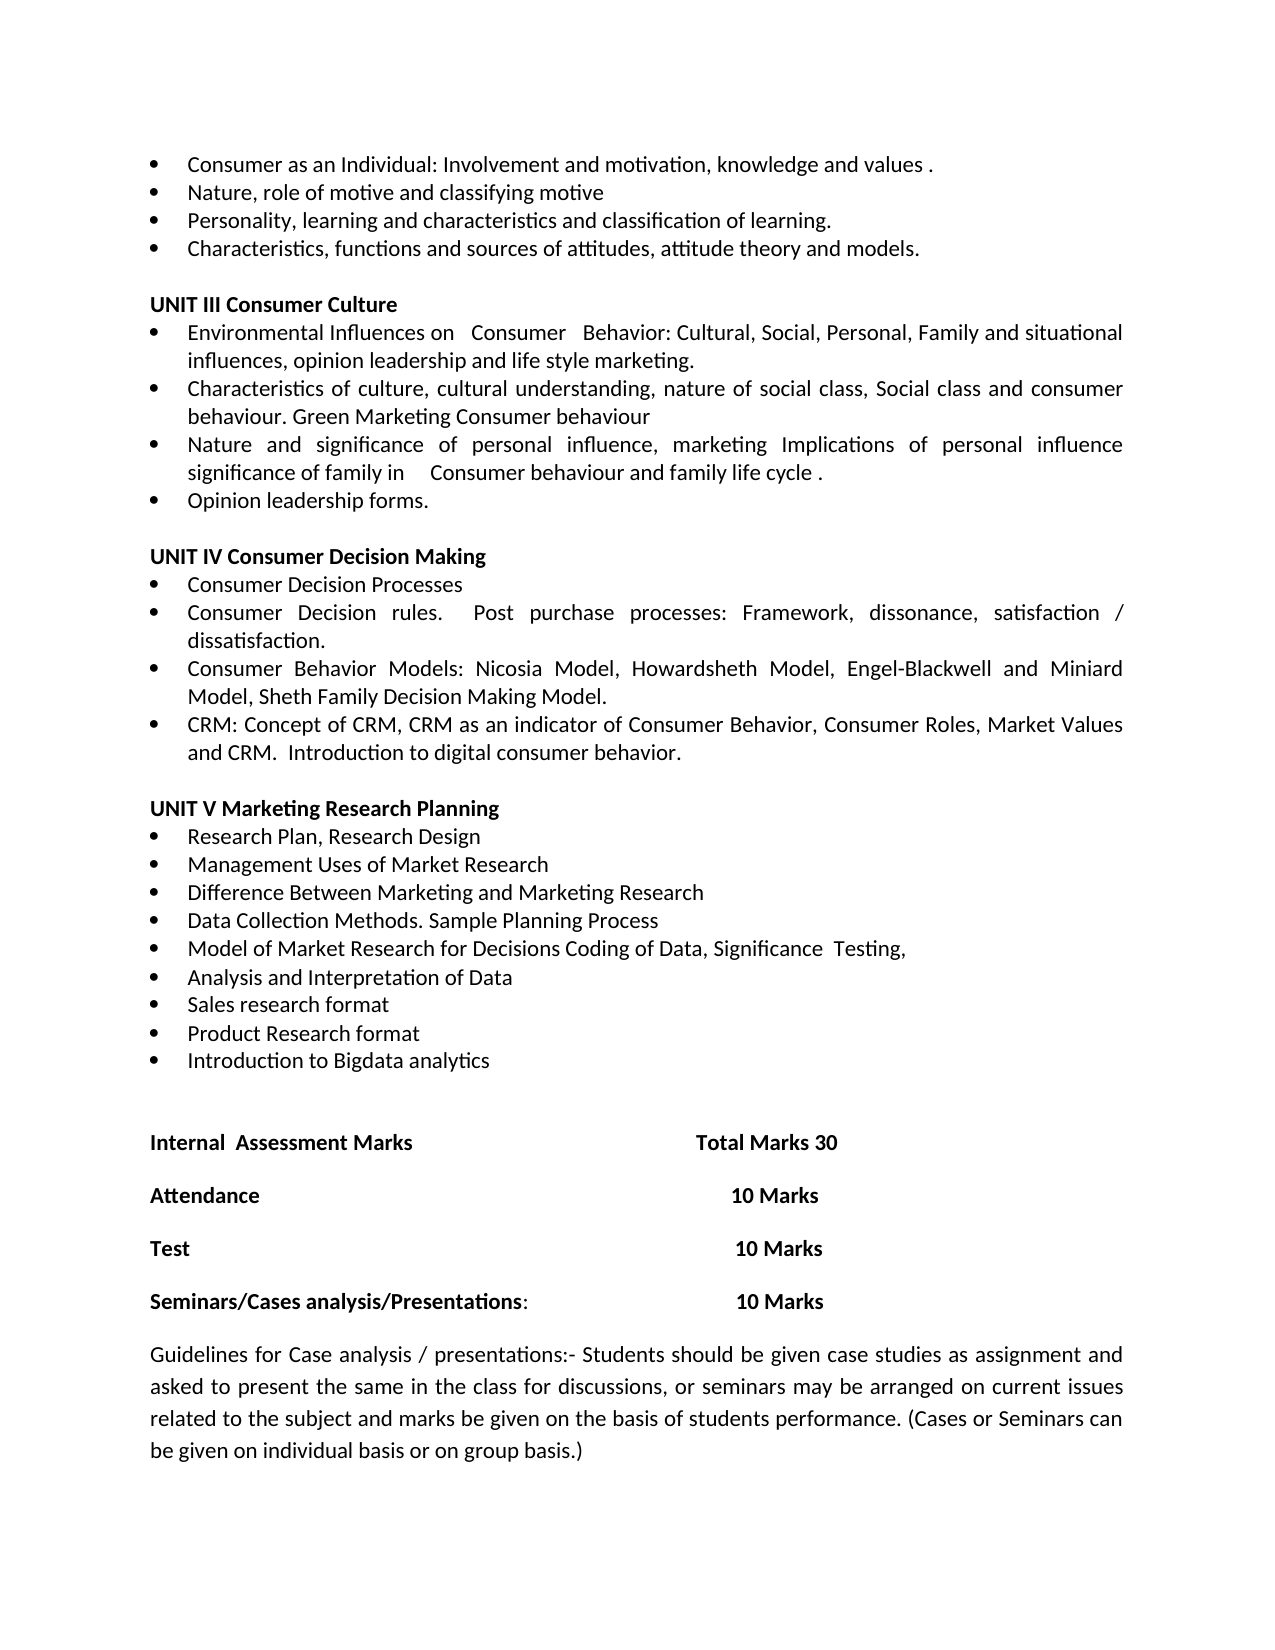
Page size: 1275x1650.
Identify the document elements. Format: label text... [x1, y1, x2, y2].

text UNIT III Consumer Culture [150, 290, 1125, 318]
text UNIT IV Consumer Decision Making [150, 542, 1125, 570]
text Guidelines for Case analysis / presentations:- Students should be given case studies as assignment and asked to present the same in the class for discussions, or seminars may be arranged on current issues related to the subject and marks be given on the basis of students performance. (Cases or Seminars can be given on individual basis or on group basis.) [150, 1340, 1125, 1464]
list Environmental Influences on Consumer Behavior: Cultural, Social, Personal, Family and situational influences, opinion leadership and life style marketing. [150, 318, 1125, 374]
text UNIT V Marketing Research Planning [150, 794, 1125, 822]
list Characteristics of culture, cultural understanding, nature of social class, Social class and consumer behaviour. Green Marketing Consumer behaviour [150, 374, 1125, 430]
list Consumer Decision rules. Post purchase processes: Framework, dissonance, satisfaction / dissatisfaction. [150, 598, 1125, 654]
list Nature, role of motive and classifying motive [150, 178, 1125, 206]
list Characteristics, functions and sources of attitudes, attitude theory and models. [150, 234, 1125, 262]
list Difference Between Marketing and Marketing Research [150, 878, 1125, 907]
list Consumer Behavior Models: Nicosia Model, Howardsheth Model, Engel-Blackwell and Miniard Model, Sheth Family Decision Making Model. [150, 654, 1125, 710]
list Sales research format [150, 991, 1125, 1019]
list Analysis and Interpretation of Data [150, 963, 1125, 991]
list Research Plan, Research Design [150, 822, 1125, 851]
list Model of Market Research for Decisions Coding of Data, Significance Testing, [150, 934, 1125, 963]
text Attendance 10 Marks [150, 1181, 1125, 1209]
list Opinion leadership forms. [150, 486, 1125, 514]
text Internal Assessment Marks Total Marks 30 [150, 1128, 1125, 1156]
list Consumer Decision Processes [150, 570, 1125, 598]
list Consumer as an Individual: Involvement and motivation, knowledge and values . [150, 150, 1125, 178]
list Product Research format [150, 1019, 1125, 1047]
list Management Uses of Market Research [150, 851, 1125, 878]
list Introduction to Bigdata analytics [150, 1047, 1125, 1075]
list CRM: Concept of CRM, CRM as an indicator of Consumer Behavior, Consumer Roles, Market Values and CRM. Introduction to digital consumer behavior. [150, 710, 1125, 766]
list Nature and significance of personal influence, marketing Implications of personal influence significance of family in Consumer behaviour and family life cycle . [150, 430, 1125, 486]
list Personality, learning and characteristics and classification of learning. [150, 206, 1125, 234]
list Data Collection Methods. Sample Planning Process [150, 907, 1125, 934]
text Seminars/Cases analysis/Presentations: 10 Marks [150, 1287, 1125, 1315]
text Test 10 Marks [150, 1234, 1125, 1262]
